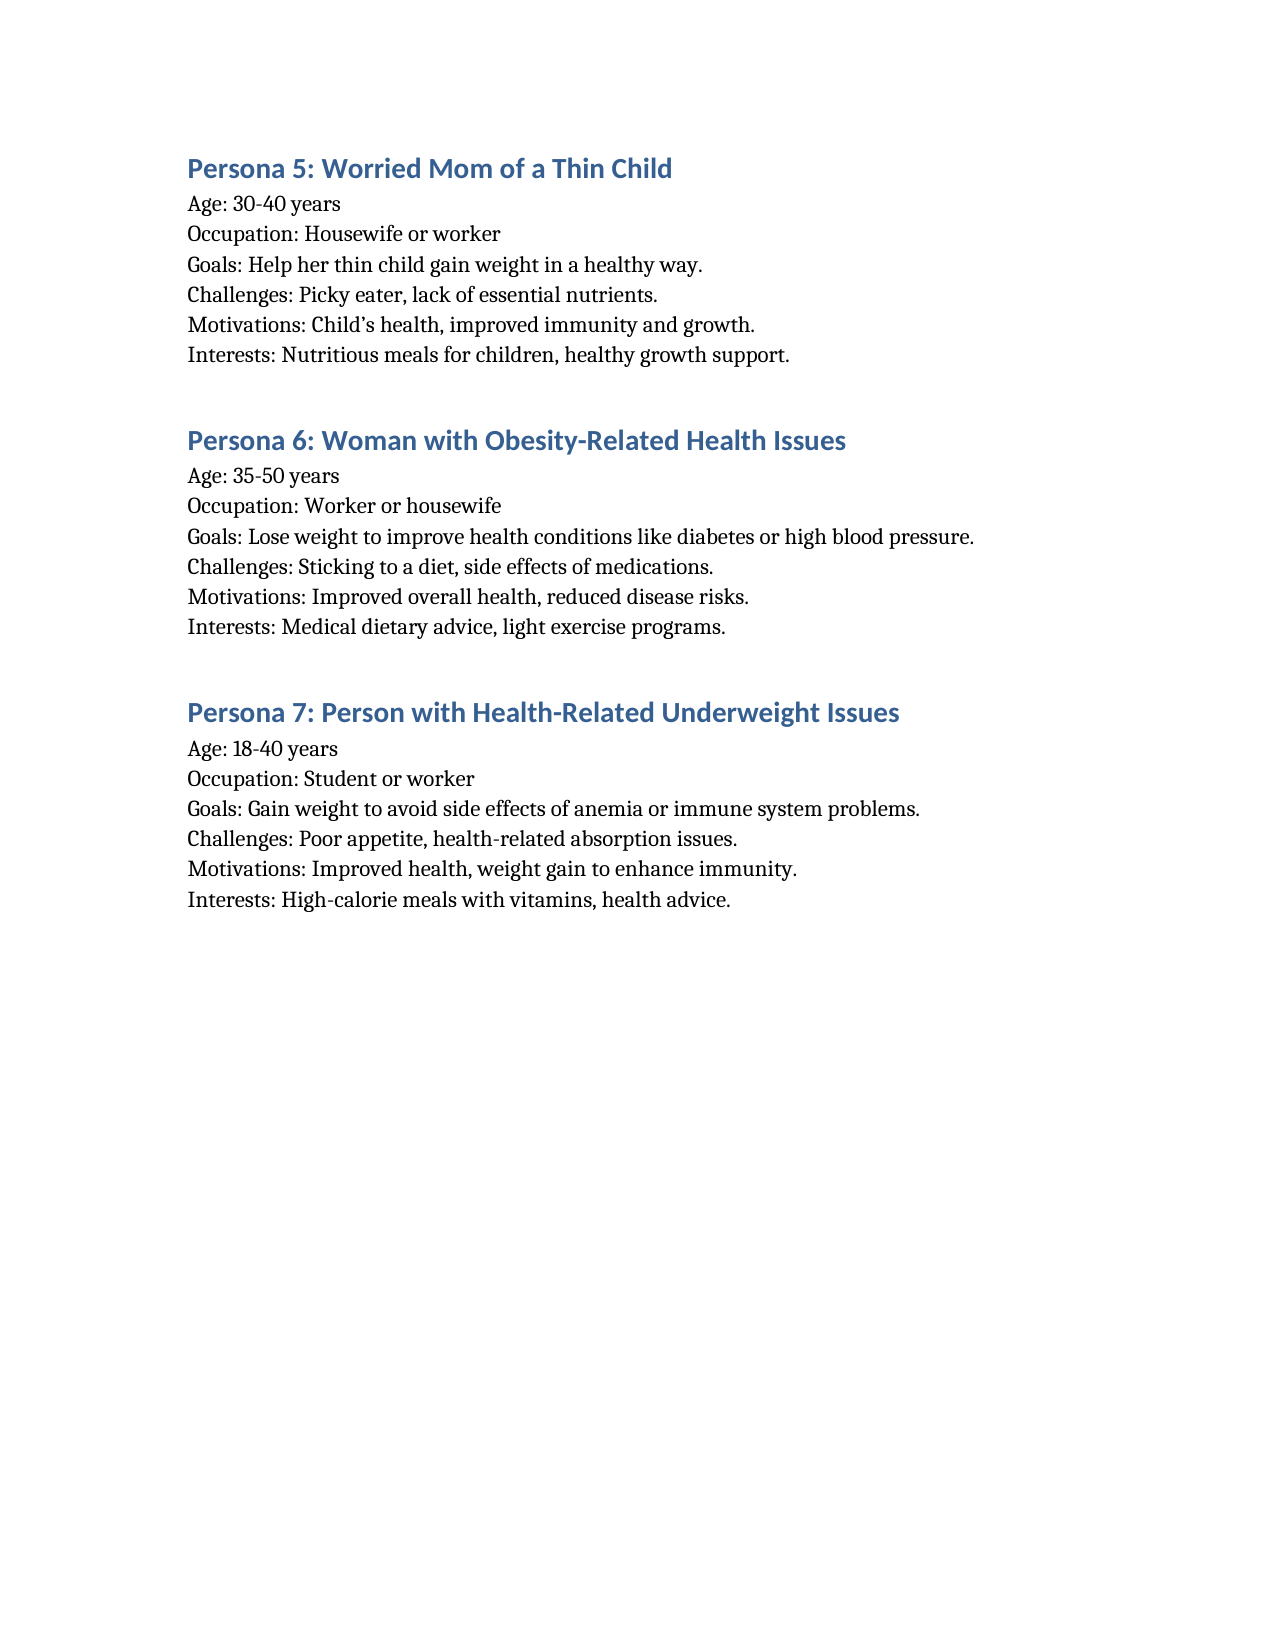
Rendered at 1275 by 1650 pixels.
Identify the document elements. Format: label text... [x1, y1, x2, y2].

subtitle Persona 5: Worried Mom of a Thin Child [187, 150, 1087, 186]
text Age: 30-40 years Occupation: Housewife or worker Goals: Help her thin child gain weight in a healthy way. Challenges: Picky eater, lack of essential nutrients. Motivations: Child’s health, improved immunity and growth. Interests: Nutritious meals for children, healthy growth support. [187, 191, 1087, 368]
text Age: 18-40 years Occupation: Student or worker Goals: Gain weight to avoid side effects of anemia or immune system problems. Challenges: Poor appetite, health-related absorption issues. Motivations: Improved health, weight gain to enhance immunity. Interests: High-calorie meals with vitamins, health advice. [187, 735, 1087, 913]
text Age: 35-50 years Occupation: Worker or housewife Goals: Lose weight to improve health conditions like diabetes or high blood pressure. Challenges: Sticking to a diet, side effects of medications. Motivations: Improved overall health, reduced disease risks. Interests: Medical dietary advice, light exercise programs. [187, 463, 1087, 641]
subtitle Persona 7: Person with Health-Related Underweight Issues [187, 694, 1087, 730]
subtitle Persona 6: Woman with Obesity-Related Health Issues [187, 422, 1087, 458]
